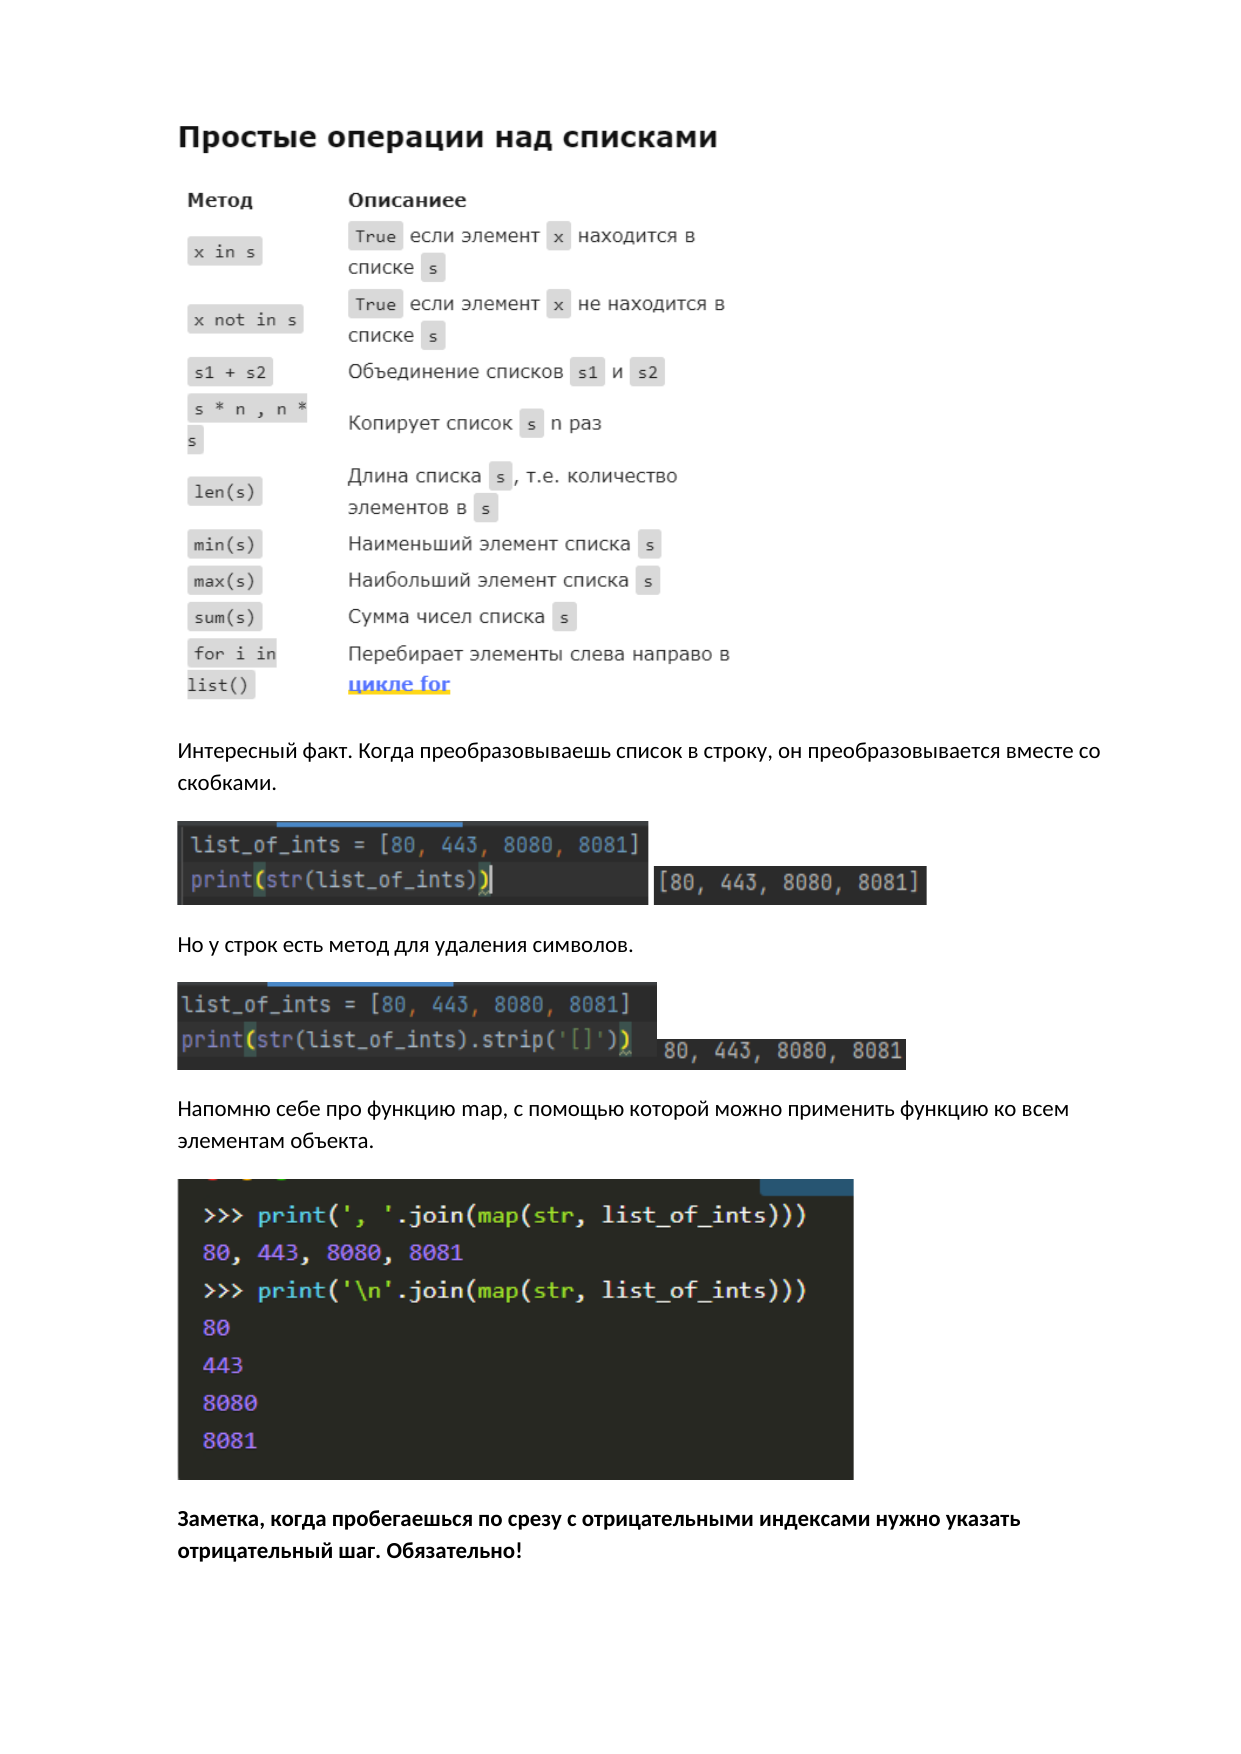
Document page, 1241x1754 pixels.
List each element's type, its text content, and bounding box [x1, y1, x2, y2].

text Напомню себе про функцию map, с помощью которой можно применить функцию ко всем элементам объекта. [177, 1094, 1152, 1154]
picture [177, 821, 649, 905]
text Заметка, когда пробегаешься по срезу с отрицательными индексами нужно указать отрицательный шаг. Обязательно! [177, 1504, 1152, 1564]
picture [177, 118, 746, 711]
picture [177, 1179, 854, 1480]
text Но у строк есть метод для удаления символов. [177, 930, 1152, 958]
text Интересный факт. Когда преобразовываешь список в строку, он преобразовывается вместе со скобками. [177, 736, 1152, 796]
picture [177, 982, 906, 1070]
picture [653, 866, 927, 905]
